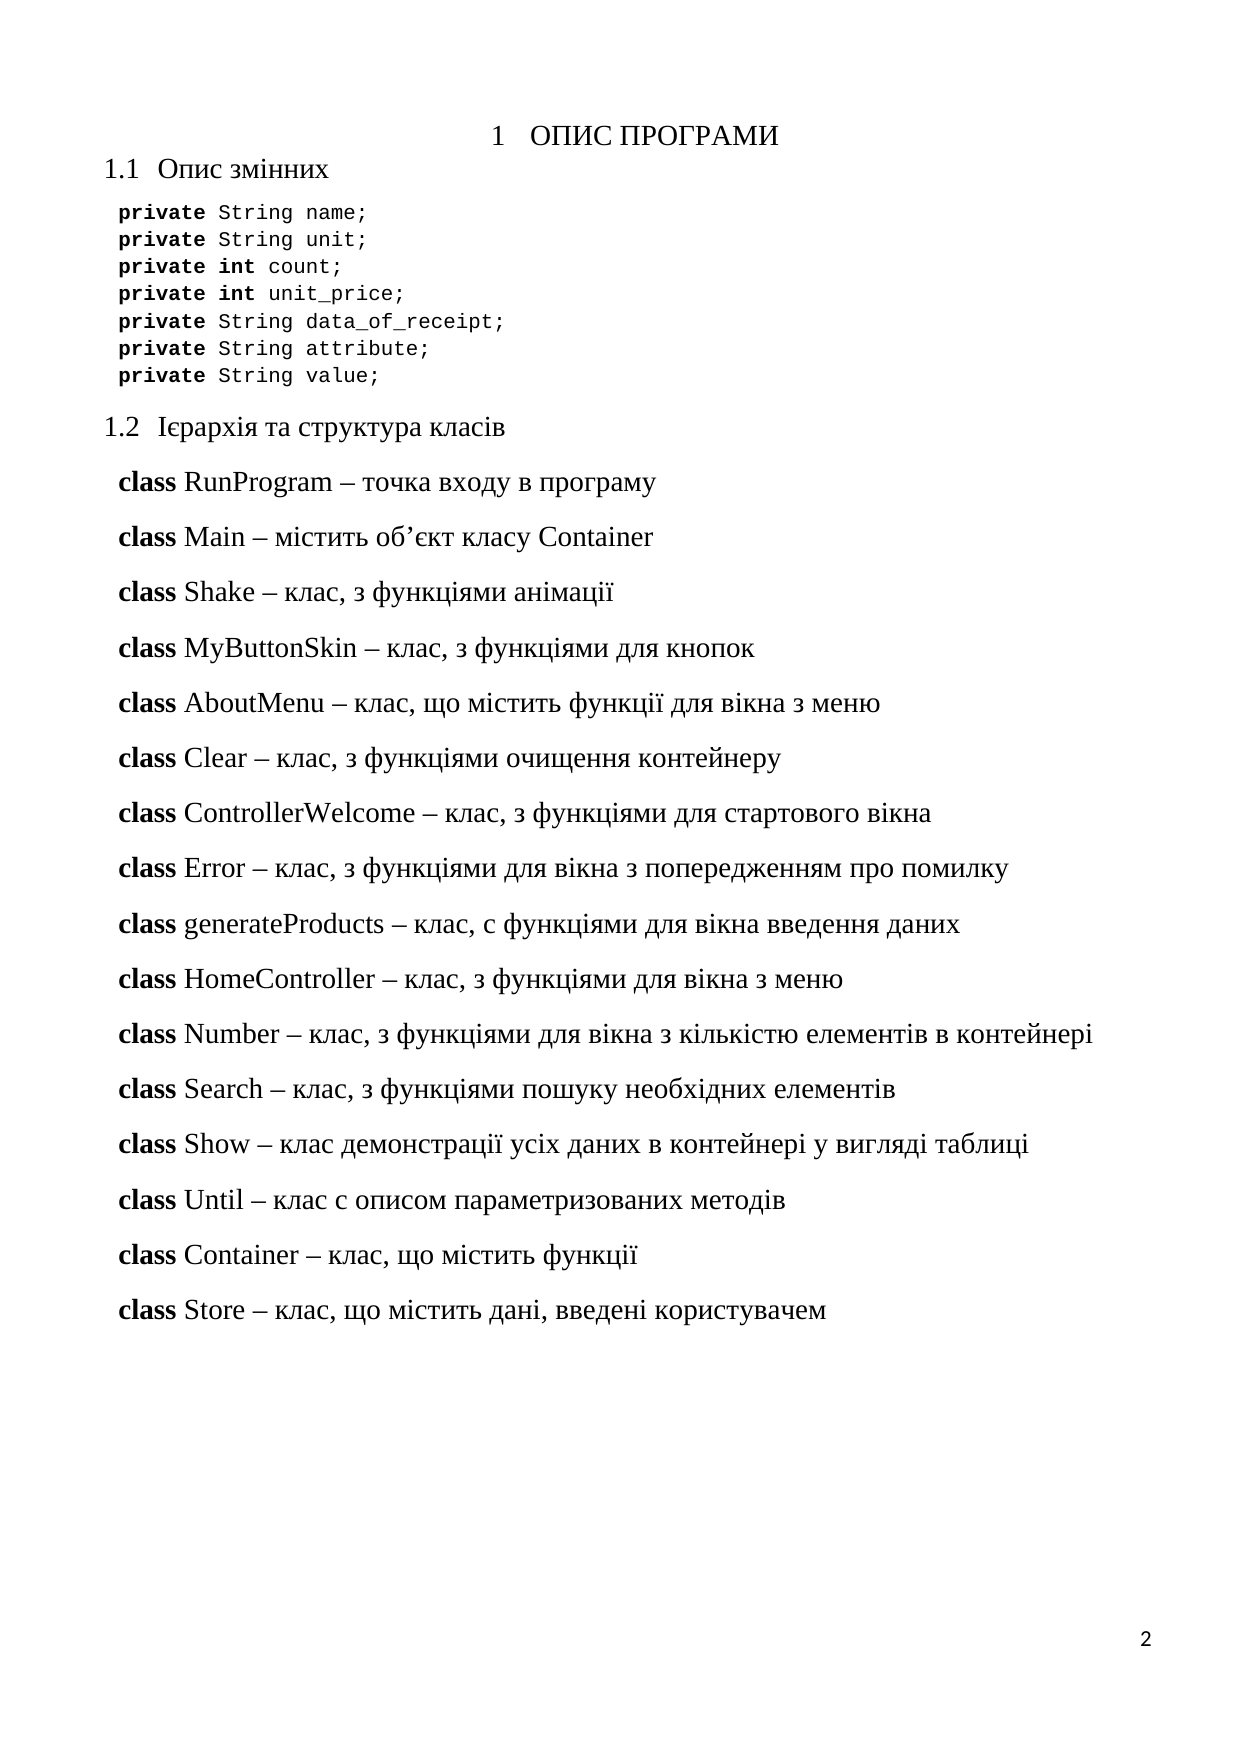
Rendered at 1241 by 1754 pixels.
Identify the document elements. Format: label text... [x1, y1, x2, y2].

text class HomeController – клас, з функціями для вікна з меню [118, 961, 1152, 994]
text class MyButtonSkin – клас, з функціями для кнопок [118, 630, 1152, 663]
text class Number – клас, з функціями для вікна з кількістю елементів в контейнері [118, 1016, 1152, 1050]
text class Shake – клас, з функціями анімації [118, 574, 1152, 608]
text private String data_of_receipt; [118, 311, 1152, 334]
text class Main – містить об’єкт класу Container [118, 519, 1152, 553]
text class Store – клас, що містить дані, введені користувачем [118, 1292, 1152, 1326]
text class Error – клас, з функціями для вікна з попередженням про помилку [118, 851, 1152, 884]
text class RunProgram – точка входу в програму [118, 464, 1152, 498]
list Опис змінних [103, 152, 1152, 185]
text class ControllerWelcome – клас, з функціями для стартового вікна [118, 795, 1152, 829]
text class Until – клас с описом параметризованих методів [118, 1182, 1152, 1215]
list Ієрархія та структура класів [103, 409, 1152, 442]
text private int count; [118, 256, 1152, 280]
text class generateProducts – клас, с функціями для вікна введення даних [118, 906, 1152, 939]
list ОПИС ПРОГРАМИ [118, 118, 1152, 152]
text class AboutMenu – клас, що містить функції для вікна з меню [118, 685, 1152, 718]
text private String value; [118, 365, 1152, 389]
text private String attribute; [118, 338, 1152, 361]
text private String unit; [118, 229, 1152, 253]
text private int unit_price; [118, 283, 1152, 307]
text class Search – клас, з функціями пошуку необхідних елементів [118, 1071, 1152, 1105]
text class Clear – клас, з функціями очищення контейнеру [118, 740, 1152, 774]
text private String name; [118, 202, 1152, 226]
text class Container – клас, що містить функції [118, 1237, 1152, 1271]
text class Show – клас демонстрації усіх даних в контейнері у вигляді таблиці [118, 1127, 1152, 1160]
